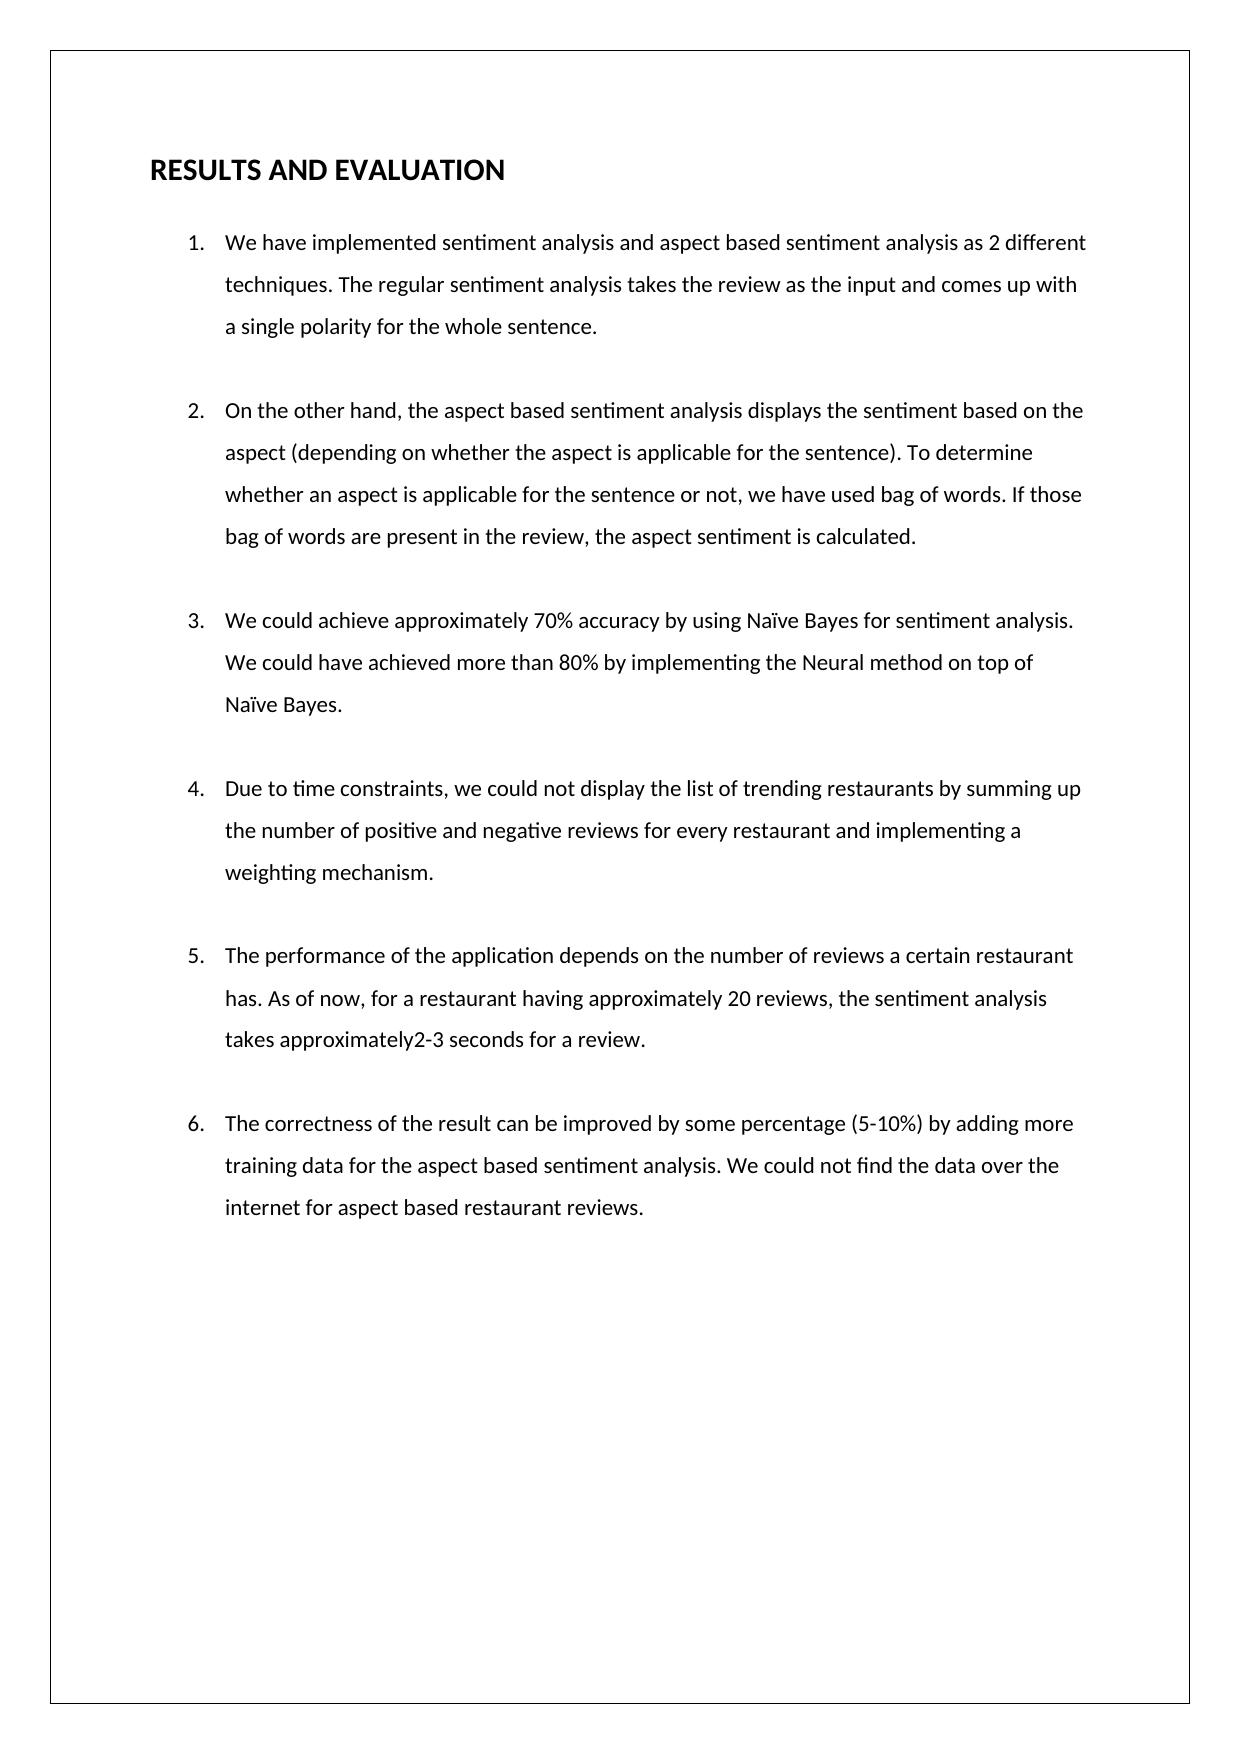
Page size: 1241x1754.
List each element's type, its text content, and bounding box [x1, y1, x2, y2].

list The performance of the application depends on the number of reviews a certain restaurant has. As of now, for a restaurant having approximately 20 reviews, the sentiment analysis takes approximately2-3 seconds for a review. [187, 942, 1090, 1054]
list Due to time constraints, we could not display the list of trending restaurants by summing up the number of positive and negative reviews for every restaurant and implementing a weighting mechanism. [187, 774, 1090, 886]
text RESULTS AND EVALUATION [150, 150, 1090, 188]
list The correctness of the result can be improved by some percentage (5-10%) by adding more training data for the aspect based sentiment analysis. We could not find the data over the internet for aspect based restaurant reviews. [187, 1109, 1090, 1222]
list We have implemented sentiment analysis and aspect based sentiment analysis as 2 different techniques. The regular sentiment analysis takes the review as the input and comes up with a single polarity for the whole sentence. [187, 228, 1090, 340]
list We could achieve approximately 70% accuracy by using Naïve Bayes for sentiment analysis. We could have achieved more than 80% by implementing the Neural method on top of Naïve Bayes. [187, 606, 1090, 718]
list On the other hand, the aspect based sentiment analysis displays the sentiment based on the aspect (depending on whether the aspect is applicable for the sentence). To determine whether an aspect is applicable for the sentence or not, we have used bag of words. If those bag of words are present in the review, the aspect sentiment is calculated. [187, 396, 1090, 550]
